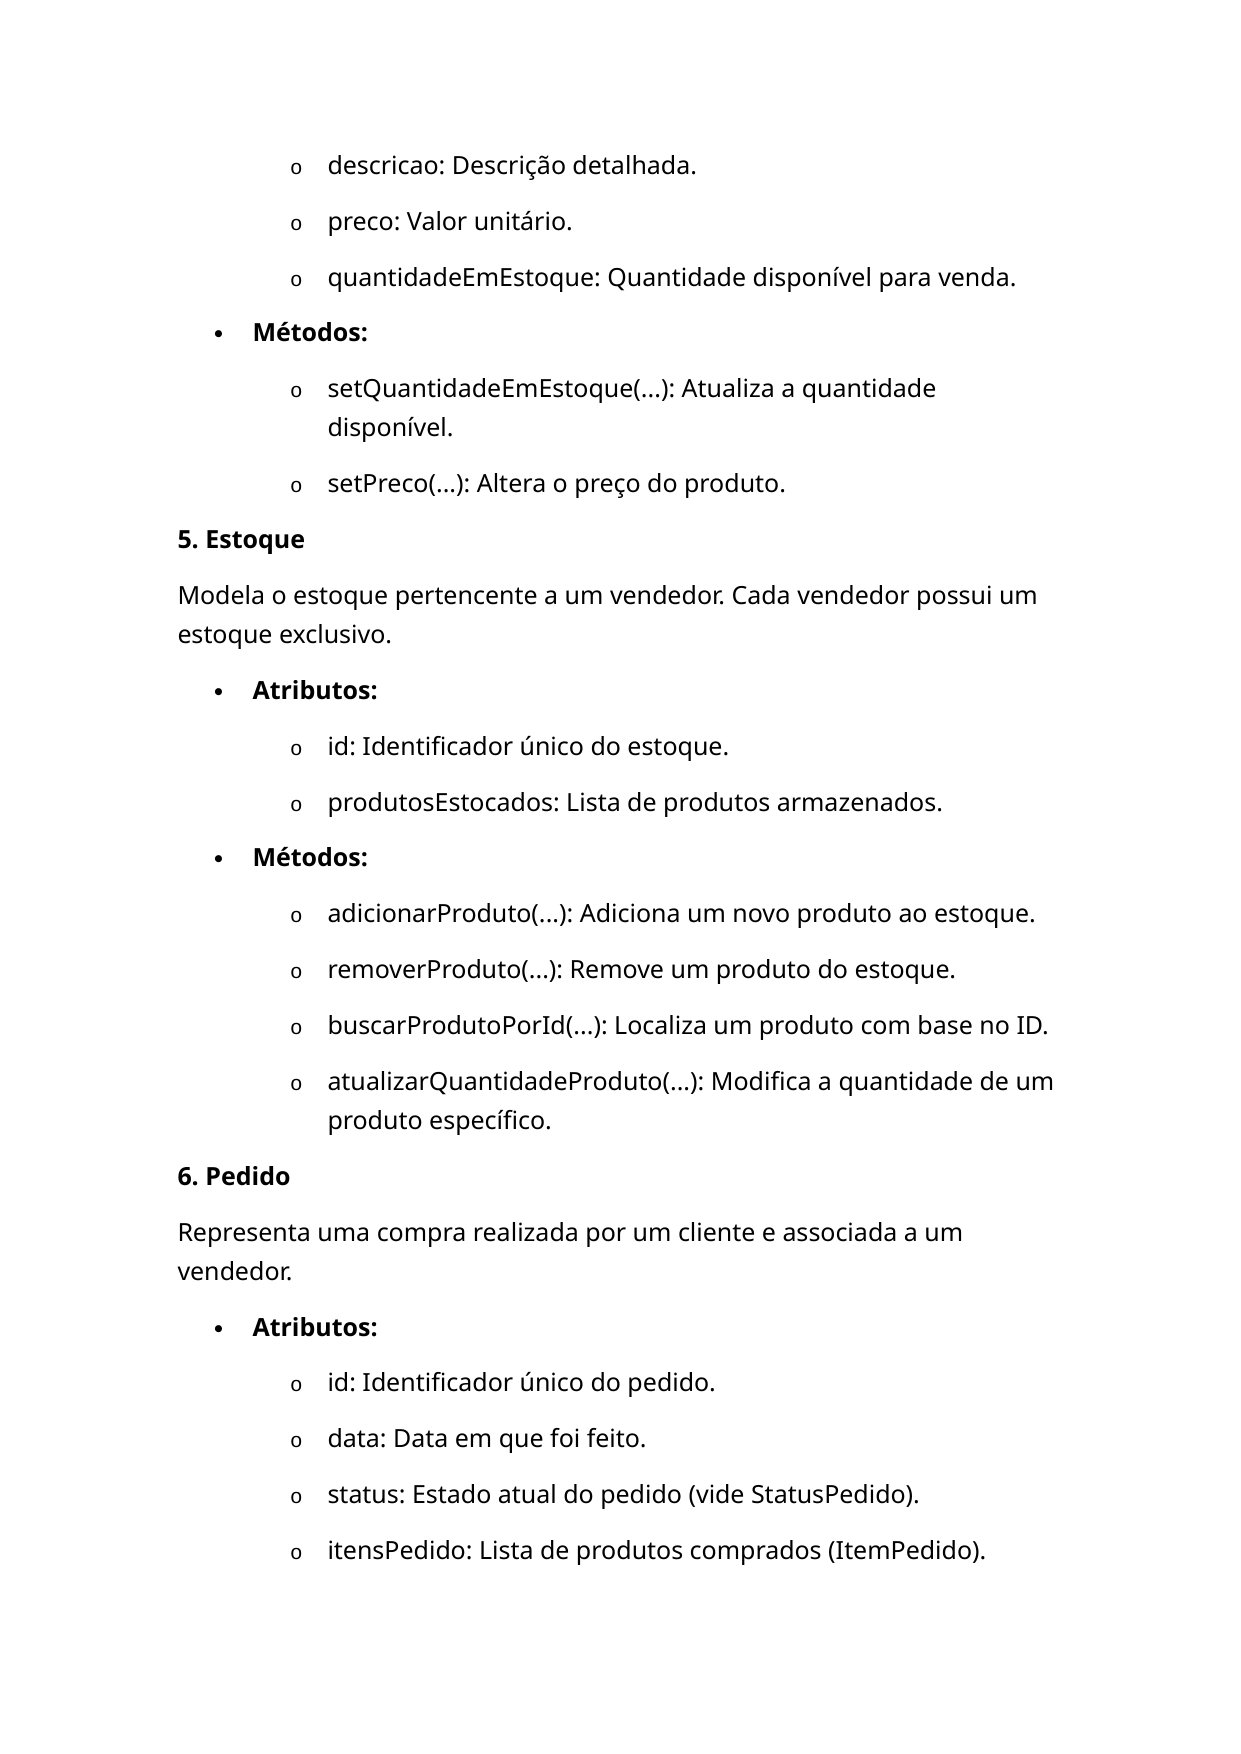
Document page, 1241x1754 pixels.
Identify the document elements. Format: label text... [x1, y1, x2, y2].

list removerProduto(...): Remove um produto do estoque. [290, 952, 1063, 986]
text 5. Estoque [177, 522, 1063, 556]
list status: Estado atual do pedido (vide StatusPedido). [290, 1477, 1063, 1511]
list data: Data em que foi feito. [290, 1421, 1063, 1455]
list Métodos: [215, 840, 1063, 874]
list descricao: Descrição detalhada. [290, 148, 1063, 182]
text 6. Pedido [177, 1158, 1063, 1192]
list setQuantidadeEmEstoque(...): Atualiza a quantidade disponível. [290, 371, 1063, 444]
list adicionarProduto(...): Adiciona um novo produto ao estoque. [290, 896, 1063, 930]
text Representa uma compra realizada por um cliente e associada a um vendedor. [177, 1214, 1063, 1287]
list Atributos: [215, 1309, 1063, 1343]
list Atributos: [215, 673, 1063, 707]
list produtosEstocados: Lista de produtos armazenados. [290, 784, 1063, 818]
list buscarProdutoPorId(...): Localiza um produto com base no ID. [290, 1008, 1063, 1042]
list id: Identificador único do pedido. [290, 1365, 1063, 1399]
list preco: Valor unitário. [290, 203, 1063, 237]
list quantidadeEmEstoque: Quantidade disponível para venda. [290, 259, 1063, 293]
list Métodos: [215, 315, 1063, 349]
list id: Identificador único do estoque. [290, 728, 1063, 762]
list atualizarQuantidadeProduto(...): Modifica a quantidade de um produto específico. [290, 1063, 1063, 1137]
list setPreco(...): Altera o preço do produto. [290, 466, 1063, 500]
list itensPedido: Lista de produtos comprados (ItemPedido). [290, 1533, 1063, 1567]
text Modela o estoque pertencente a um vendedor. Cada vendedor possui um estoque exclusivo. [177, 578, 1063, 651]
